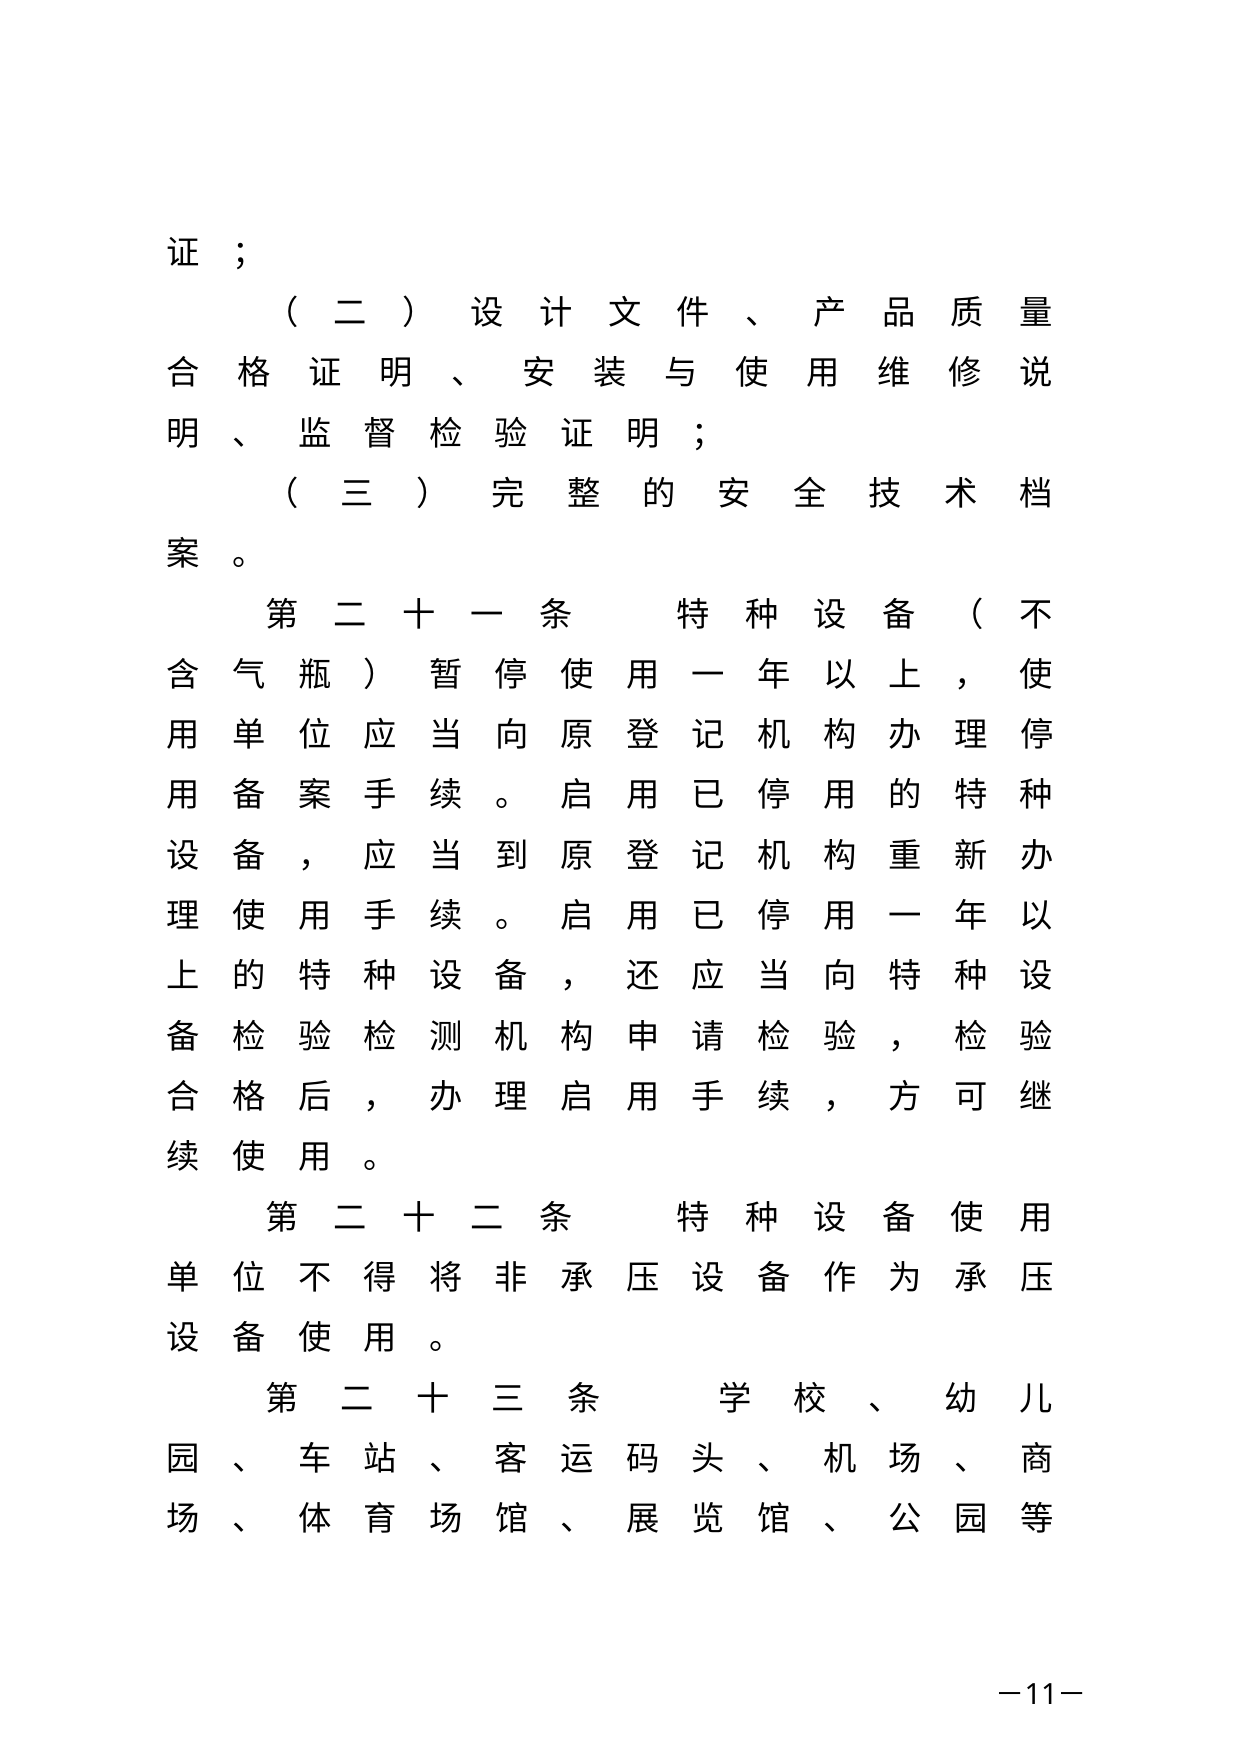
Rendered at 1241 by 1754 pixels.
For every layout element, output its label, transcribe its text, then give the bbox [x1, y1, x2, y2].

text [167, 1365, 1085, 1546]
text （三）完整的安全技术档案。 [167, 461, 1085, 581]
text 第二十二条 特种设备使用单位不得将非承压设备作为承压设备使用。 [167, 1184, 1085, 1365]
text （一）特种设备制造许可证； [167, 219, 1085, 280]
text 第二十一条 特种设备（不含气瓶）暂停使用一年以上，使用单位应当向原登记机构办理停用备案手续。启用已停用的特种设备，应当到原登记机构重新办理使用手续。启用已停用一年以上的特种设备，还应当向特种设备检验检测机构申请检验，检验合格后，办理启用手续，方可继续使用。 [167, 581, 1085, 1184]
text （二）设计文件、产品质量合格证明、安装与使用维修说明、监督检验证明； [167, 280, 1085, 461]
